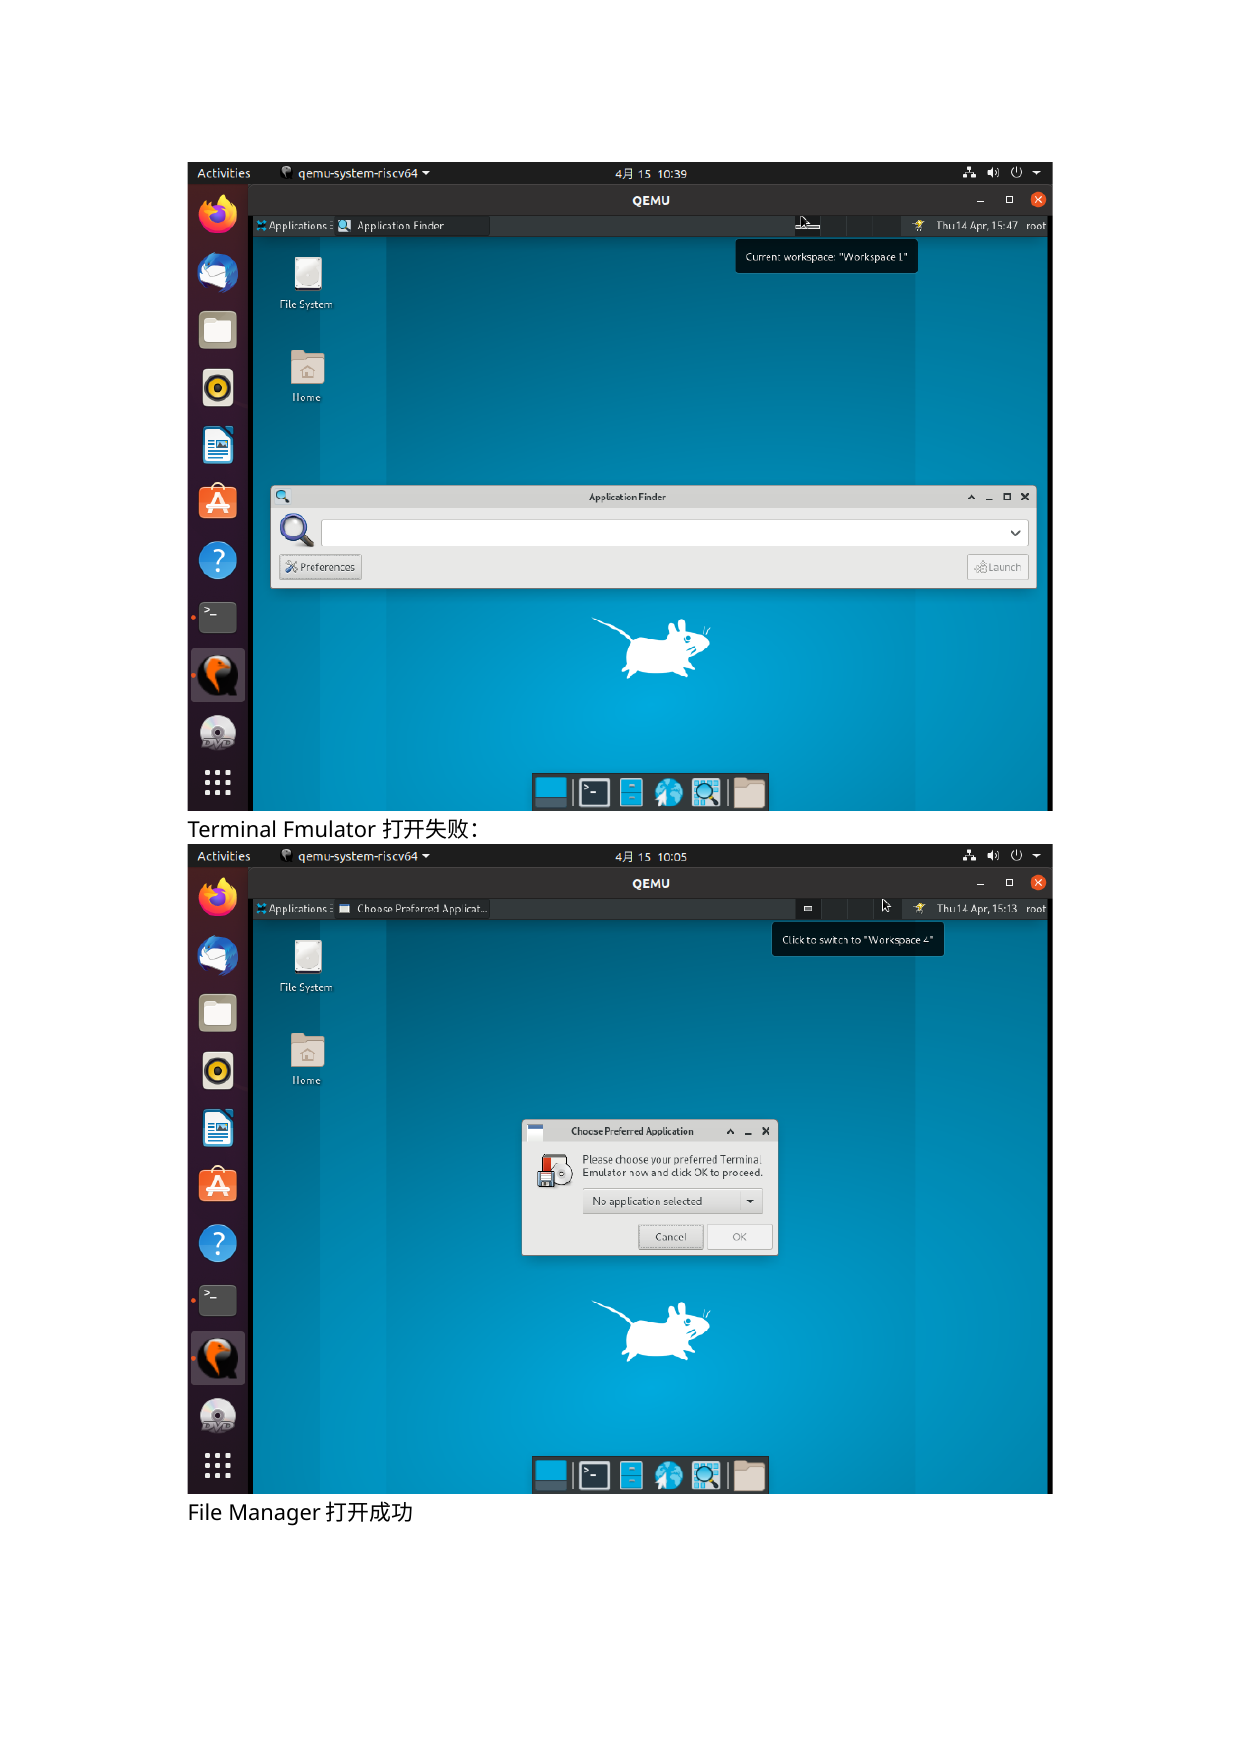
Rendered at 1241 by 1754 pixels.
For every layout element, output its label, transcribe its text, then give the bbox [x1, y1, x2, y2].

picture [292, 351, 324, 383]
picture [772, 922, 944, 956]
picture [533, 1457, 768, 1494]
text Terminal Fmulator 打开失败： [187, 812, 1053, 844]
picture [292, 1034, 324, 1066]
picture [187, 162, 1053, 811]
picture [295, 941, 321, 973]
picture [533, 774, 768, 811]
picture [187, 844, 1053, 1494]
picture [271, 486, 1036, 588]
text File Manager打开成功 [187, 1494, 1053, 1527]
picture [622, 1303, 709, 1360]
picture [522, 1120, 778, 1255]
picture [736, 239, 917, 273]
picture [622, 620, 709, 677]
picture [295, 258, 321, 290]
